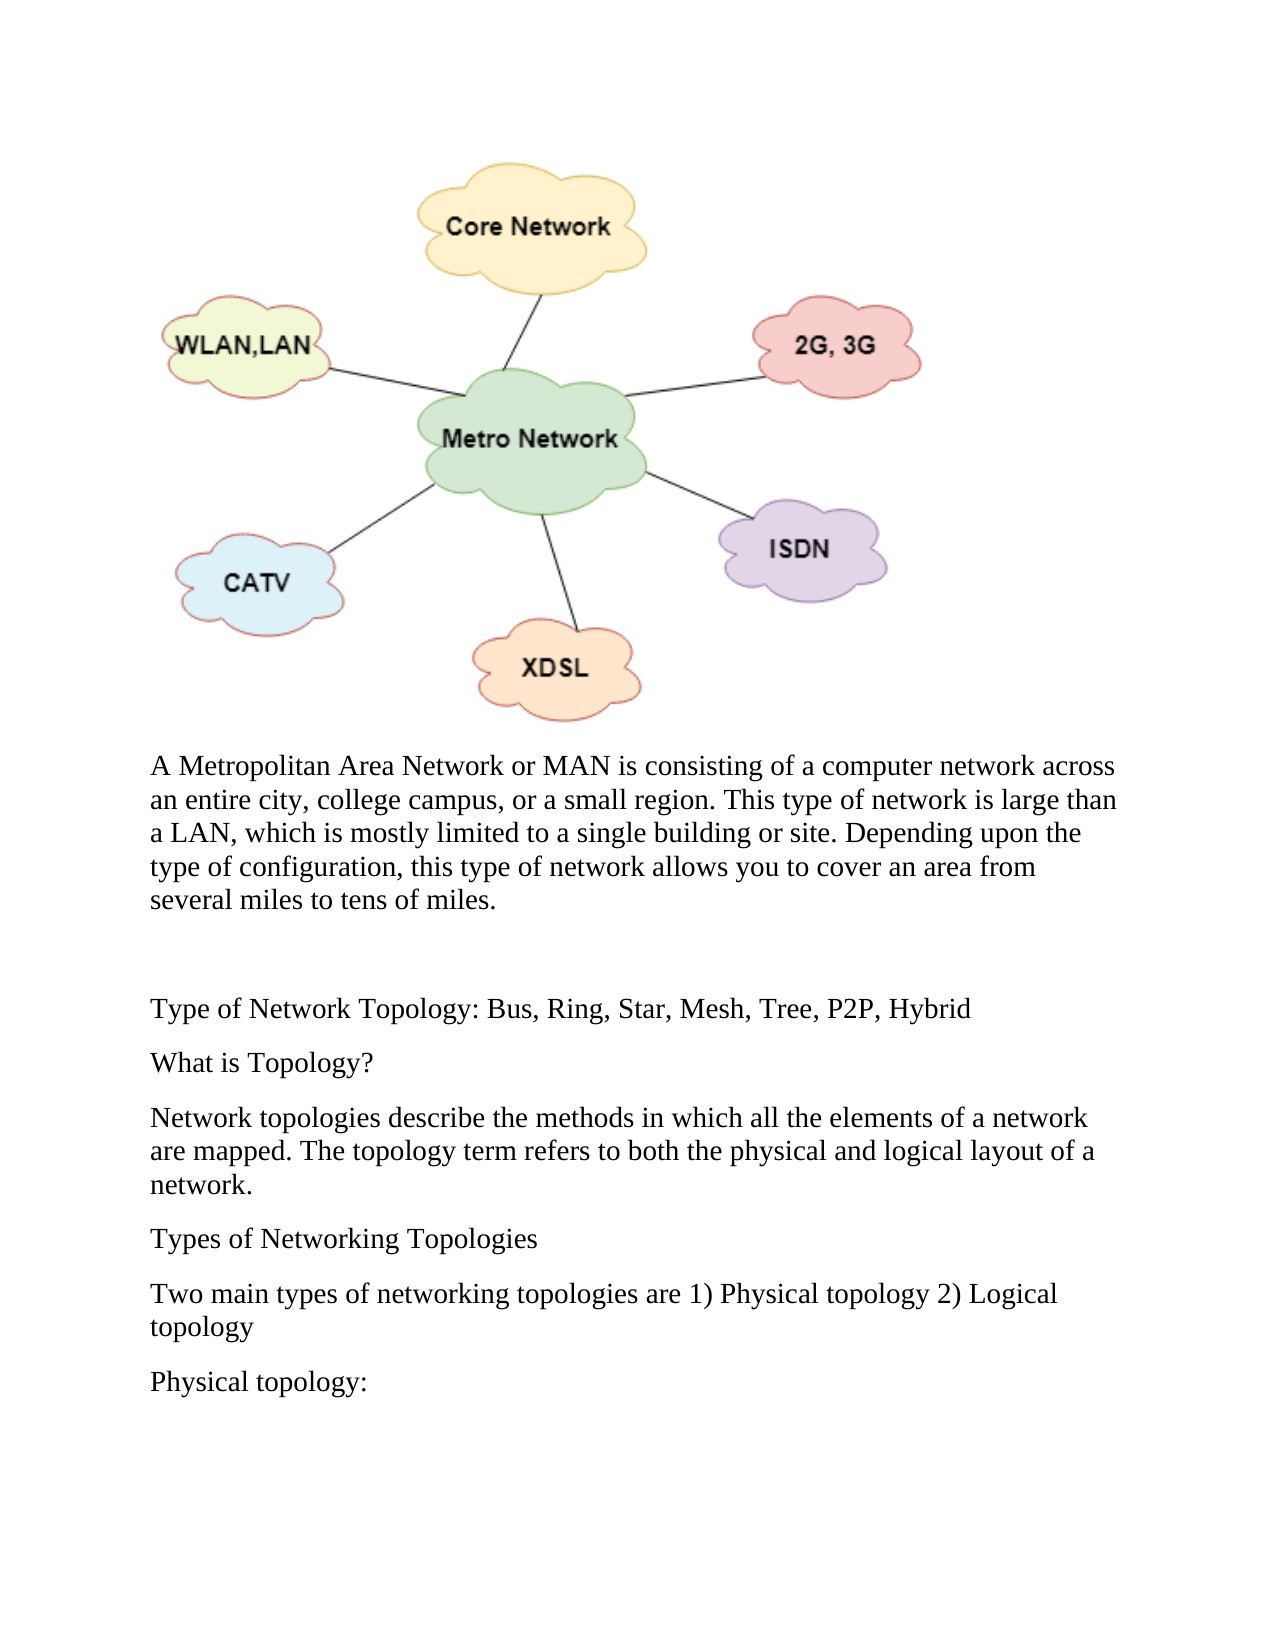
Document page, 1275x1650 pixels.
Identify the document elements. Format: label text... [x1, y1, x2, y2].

text A Metropolitan Area Network or MAN is consisting of a computer network across an entire city, college campus, or a small region. This type of network is large than a LAN, which is mostly limited to a single building or site. Depending upon the type of configuration, this type of network allows you to cover an area from several miles to tens of miles. [150, 748, 1125, 916]
text What is Topology? [150, 1046, 1125, 1079]
text Physical topology: [150, 1364, 1125, 1397]
text Type of Network Topology: Bus, Ring, Star, Mesh, Tree, P2P, Hybrid [150, 991, 1125, 1025]
picture [150, 150, 929, 728]
text Network topologies describe the methods in which all the elements of a network are mapped. The topology term refers to both the physical and logical layout of a network. [150, 1100, 1125, 1201]
text Types of Networking Topologies [150, 1221, 1125, 1255]
text Two main types of networking topologies are 1) Physical topology 2) Logical topology [150, 1276, 1125, 1343]
